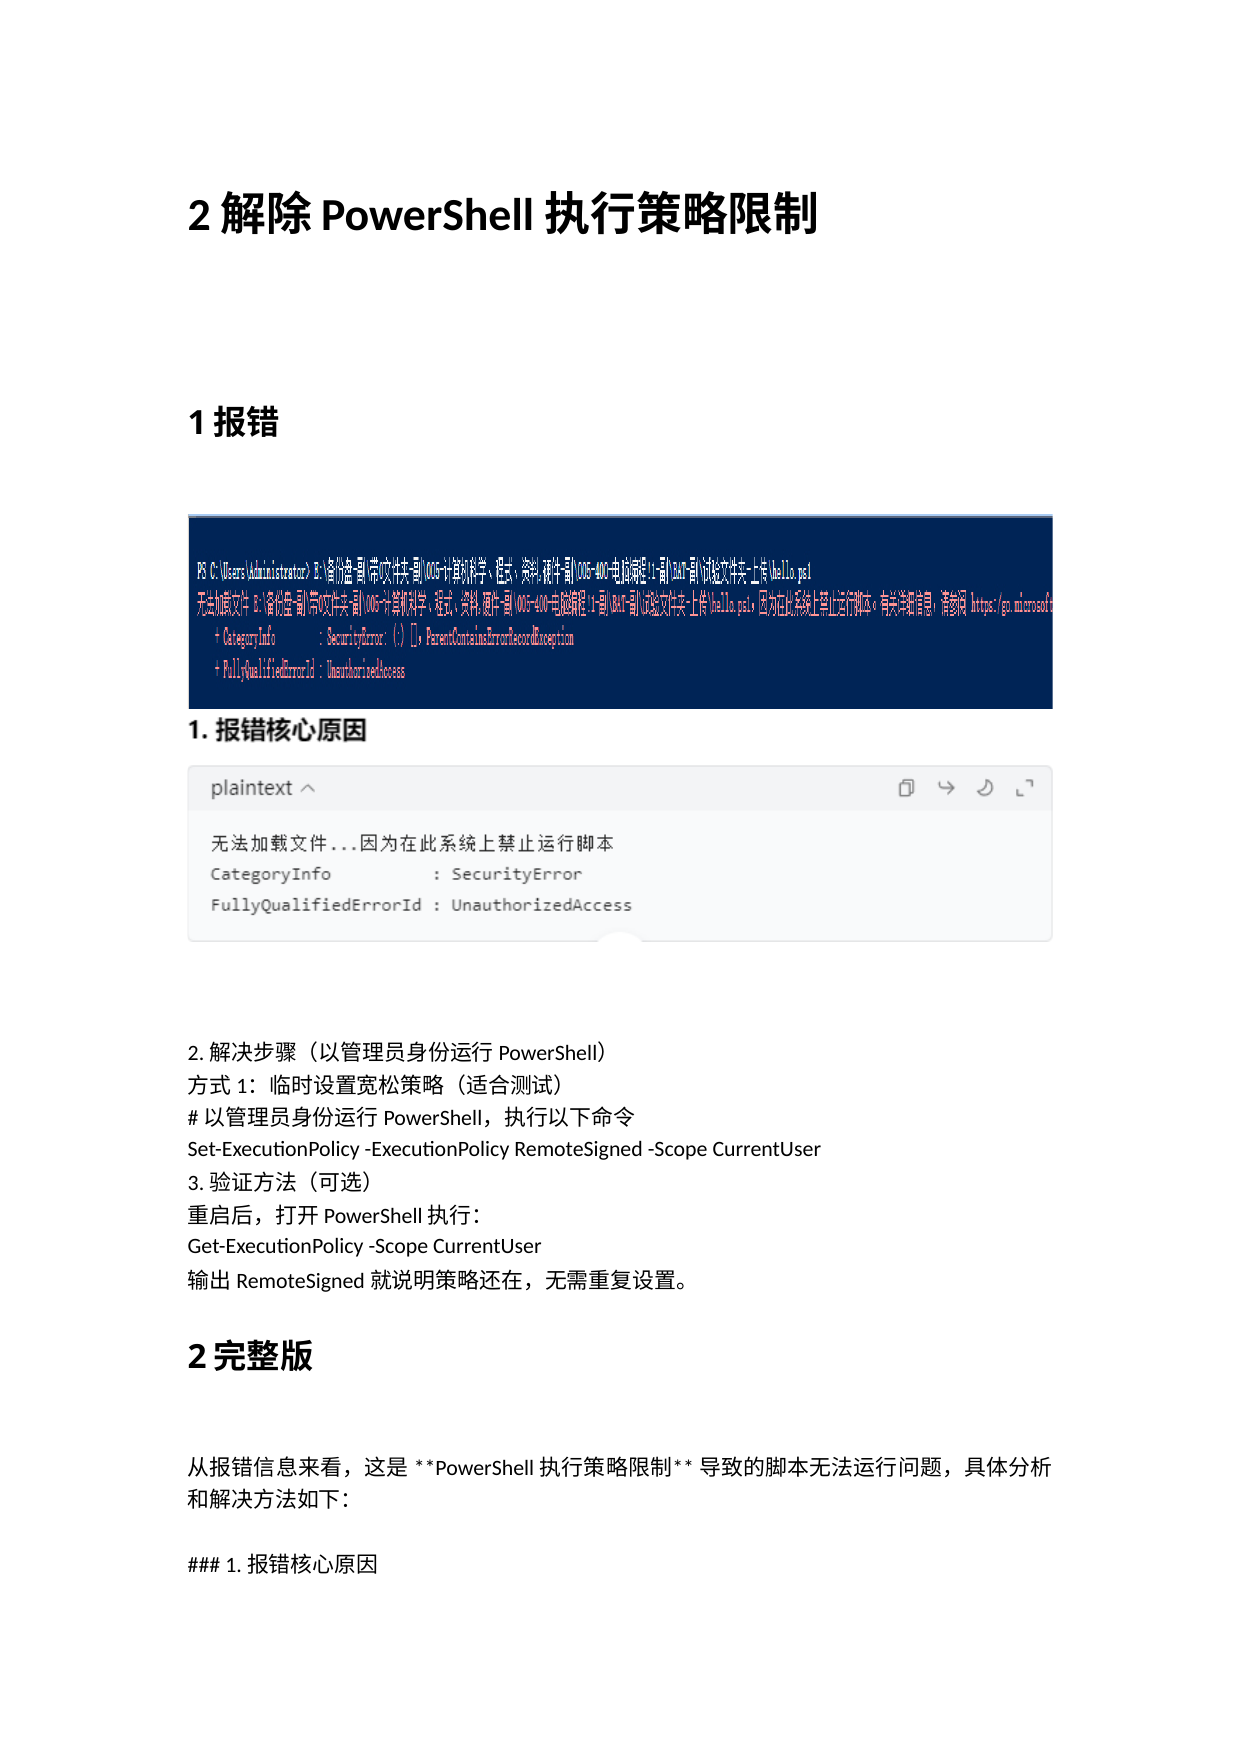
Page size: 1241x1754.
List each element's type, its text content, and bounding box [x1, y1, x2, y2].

text ### 1. 报错核心原因 [187, 1547, 1053, 1579]
text 从报错信息来看，这是 **PowerShell 执行策略限制** 导致的脚本无法运行问题，具体分析和解决方法如下： [187, 1449, 1053, 1514]
subtitle 2完整版 [187, 1322, 1053, 1387]
text 输出 RemoteSigned 就说明策略还在，无需重复设置。 [187, 1262, 1053, 1295]
picture [187, 514, 1053, 942]
text Get-ExecutionPolicy -Scope CurrentUser [187, 1230, 1053, 1262]
text 重启后，打开 PowerShell 执行： [187, 1197, 1053, 1230]
text 3. 验证方法（可选） [187, 1165, 1053, 1197]
text Set-ExecutionPolicy -ExecutionPolicy RemoteSigned -Scope CurrentUser [187, 1132, 1053, 1165]
subtitle 1报错 [187, 387, 1053, 452]
subtitle 2解除PowerShell 执行策略限制 [187, 162, 1053, 259]
text 方式 1：临时设置宽松策略（适合测试） [187, 1067, 1053, 1100]
text 2. 解决步骤（以管理员身份运行 PowerShell） [187, 1035, 1053, 1067]
text # 以管理员身份运行 PowerShell，执行以下命令 [187, 1100, 1053, 1132]
